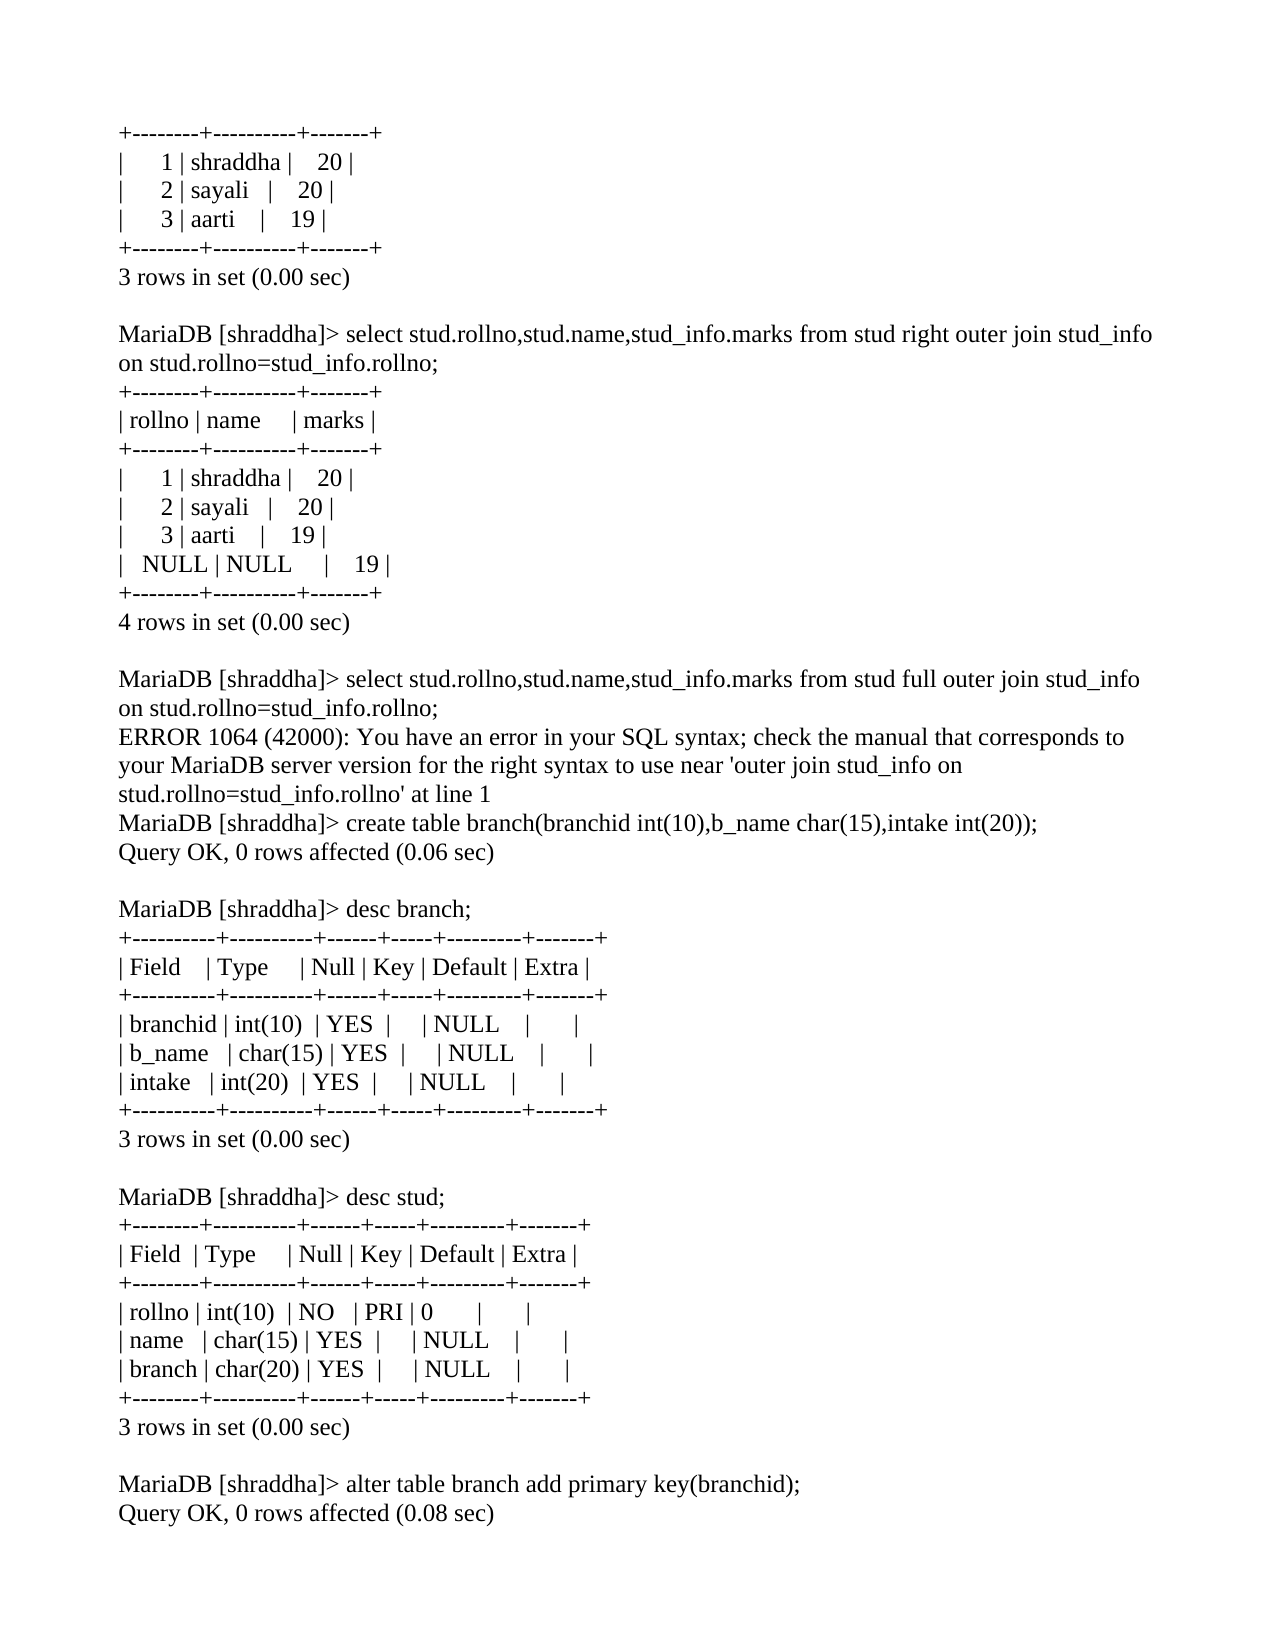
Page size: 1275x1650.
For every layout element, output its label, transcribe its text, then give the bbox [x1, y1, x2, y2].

text ERROR 1064 (42000): You have an error in your SQL syntax; check the manual that corresponds to your MariaDB server version for the right syntax to use near 'outer join stud_info on stud.rollno=stud_info.rollno' at line 1 [118, 722, 1157, 808]
text +--------+----------+-------+ [118, 434, 1157, 463]
text MariaDB [shraddha]> alter table branch add primary key(branchid); [118, 1469, 1157, 1498]
text 3 rows in set (0.00 sec) [118, 1412, 1157, 1441]
text | NULL | NULL | 19 | [118, 549, 1157, 578]
text | 1 | shraddha | 20 | [118, 147, 1157, 176]
text +--------+----------+------+-----+---------+-------+ [118, 1211, 1157, 1239]
text | 3 | aarti | 19 | [118, 521, 1157, 549]
text | rollno | int(10) | NO | PRI | 0 | | [118, 1297, 1157, 1326]
text +--------+----------+-------+ [118, 377, 1157, 406]
text | branch | char(20) | YES | | NULL | | [118, 1354, 1157, 1383]
text | 3 | aarti | 19 | [118, 204, 1157, 233]
text +--------+----------+-------+ [118, 233, 1157, 262]
text +----------+----------+------+-----+---------+-------+ [118, 1096, 1157, 1124]
text | 1 | shraddha | 20 | [118, 463, 1157, 492]
text | name | char(15) | YES | | NULL | | [118, 1326, 1157, 1354]
text +--------+----------+-------+ [118, 578, 1157, 607]
text MariaDB [shraddha]> desc stud; [118, 1182, 1157, 1211]
text +--------+----------+------+-----+---------+-------+ [118, 1268, 1157, 1297]
text Query OK, 0 rows affected (0.08 sec) [118, 1498, 1157, 1527]
text +----------+----------+------+-----+---------+-------+ [118, 923, 1157, 952]
text | branchid | int(10) | YES | | NULL | | [118, 1009, 1157, 1038]
text MariaDB [shraddha]> select stud.rollno,stud.name,stud_info.marks from stud full outer join stud_info on stud.rollno=stud_info.rollno; [118, 664, 1157, 722]
text +--------+----------+------+-----+---------+-------+ [118, 1383, 1157, 1412]
text MariaDB [shraddha]> select stud.rollno,stud.name,stud_info.marks from stud right outer join stud_info on stud.rollno=stud_info.rollno; [118, 319, 1157, 377]
text +----------+----------+------+-----+---------+-------+ [118, 981, 1157, 1009]
text 4 rows in set (0.00 sec) [118, 607, 1157, 636]
text | 2 | sayali | 20 | [118, 492, 1157, 521]
text | Field | Type | Null | Key | Default | Extra | [118, 952, 1157, 981]
text +--------+----------+-------+ [118, 118, 1157, 147]
text 3 rows in set (0.00 sec) [118, 1124, 1157, 1153]
text 3 rows in set (0.00 sec) [118, 262, 1157, 291]
text MariaDB [shraddha]> create table branch(branchid int(10),b_name char(15),intake int(20)); [118, 808, 1157, 837]
text | intake | int(20) | YES | | NULL | | [118, 1067, 1157, 1096]
text | 2 | sayali | 20 | [118, 176, 1157, 204]
text Query OK, 0 rows affected (0.06 sec) [118, 837, 1157, 866]
text MariaDB [shraddha]> desc branch; [118, 894, 1157, 923]
text | b_name | char(15) | YES | | NULL | | [118, 1038, 1157, 1067]
text | rollno | name | marks | [118, 406, 1157, 434]
text | Field | Type | Null | Key | Default | Extra | [118, 1239, 1157, 1268]
